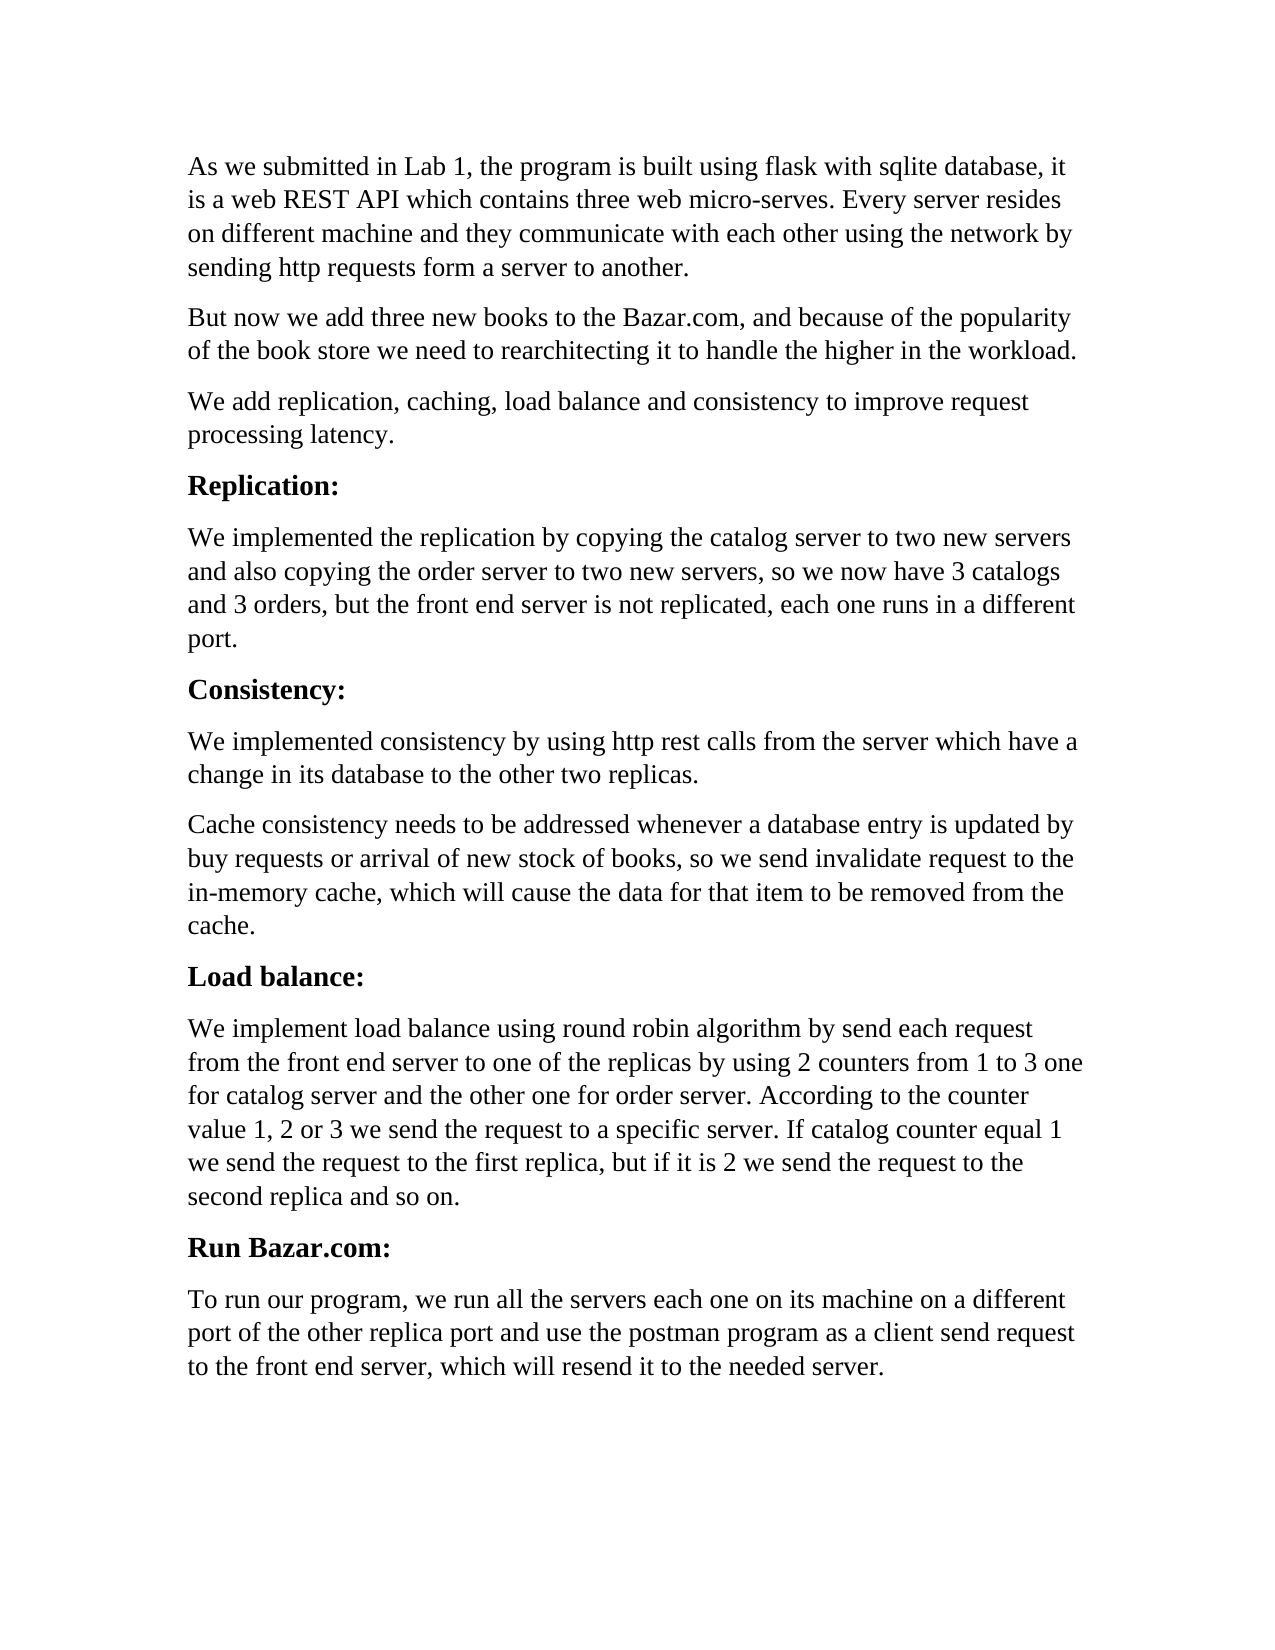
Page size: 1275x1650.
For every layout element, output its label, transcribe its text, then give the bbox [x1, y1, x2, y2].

text Replication: [187, 468, 1087, 502]
text Consistency: [187, 672, 1087, 706]
text Run Bazar.com: [187, 1230, 1087, 1264]
text Load balance: [187, 959, 1087, 993]
text Cache consistency needs to be addressed whenever a database entry is updated by buy requests or arrival of new stock of books, so we send invalidate request to the in-memory cache, which will cause the data for that item to be removed from the cache. [187, 808, 1087, 940]
text We implement load balance using round robin algorithm by send each request from the front end server to one of the replicas by using 2 counters from 1 to 3 one for catalog server and the other one for order server. According to the counter value 1, 2 or 3 we send the request to a specific server. If catalog counter equal 1 we send the request to the first replica, but if it is 2 we send the request to the second replica and so on. [187, 1012, 1087, 1211]
text We implemented consistency by using http rest calls from the server which have a change in its database to the other two replicas. [187, 725, 1087, 789]
text To run our program, we run all the servers each one on its machine on a different port of the other replica port and use the postman program as a client send request to the front end server, which will resend it to the needed server. [187, 1283, 1087, 1381]
text We implemented the replication by copying the catalog server to two new servers and also copying the order server to two new servers, so we now have 3 catalogs and 3 orders, but the front end server is not replicated, each one runs in a different port. [187, 521, 1087, 653]
text But now we add three new books to the Bazar.com, and because of the popularity of the book store we need to rearchitecting it to handle the higher in the workload. [187, 301, 1087, 366]
text We add replication, caching, load balance and consistency to improve request processing latency. [187, 384, 1087, 449]
text As we submitted in Lab 1, the program is built using flask with sqlite database, it is a web REST API which contains three web micro-serves. Every server resides on different machine and they communicate with each other using the network by sending http requests form a server to another. [187, 150, 1087, 282]
